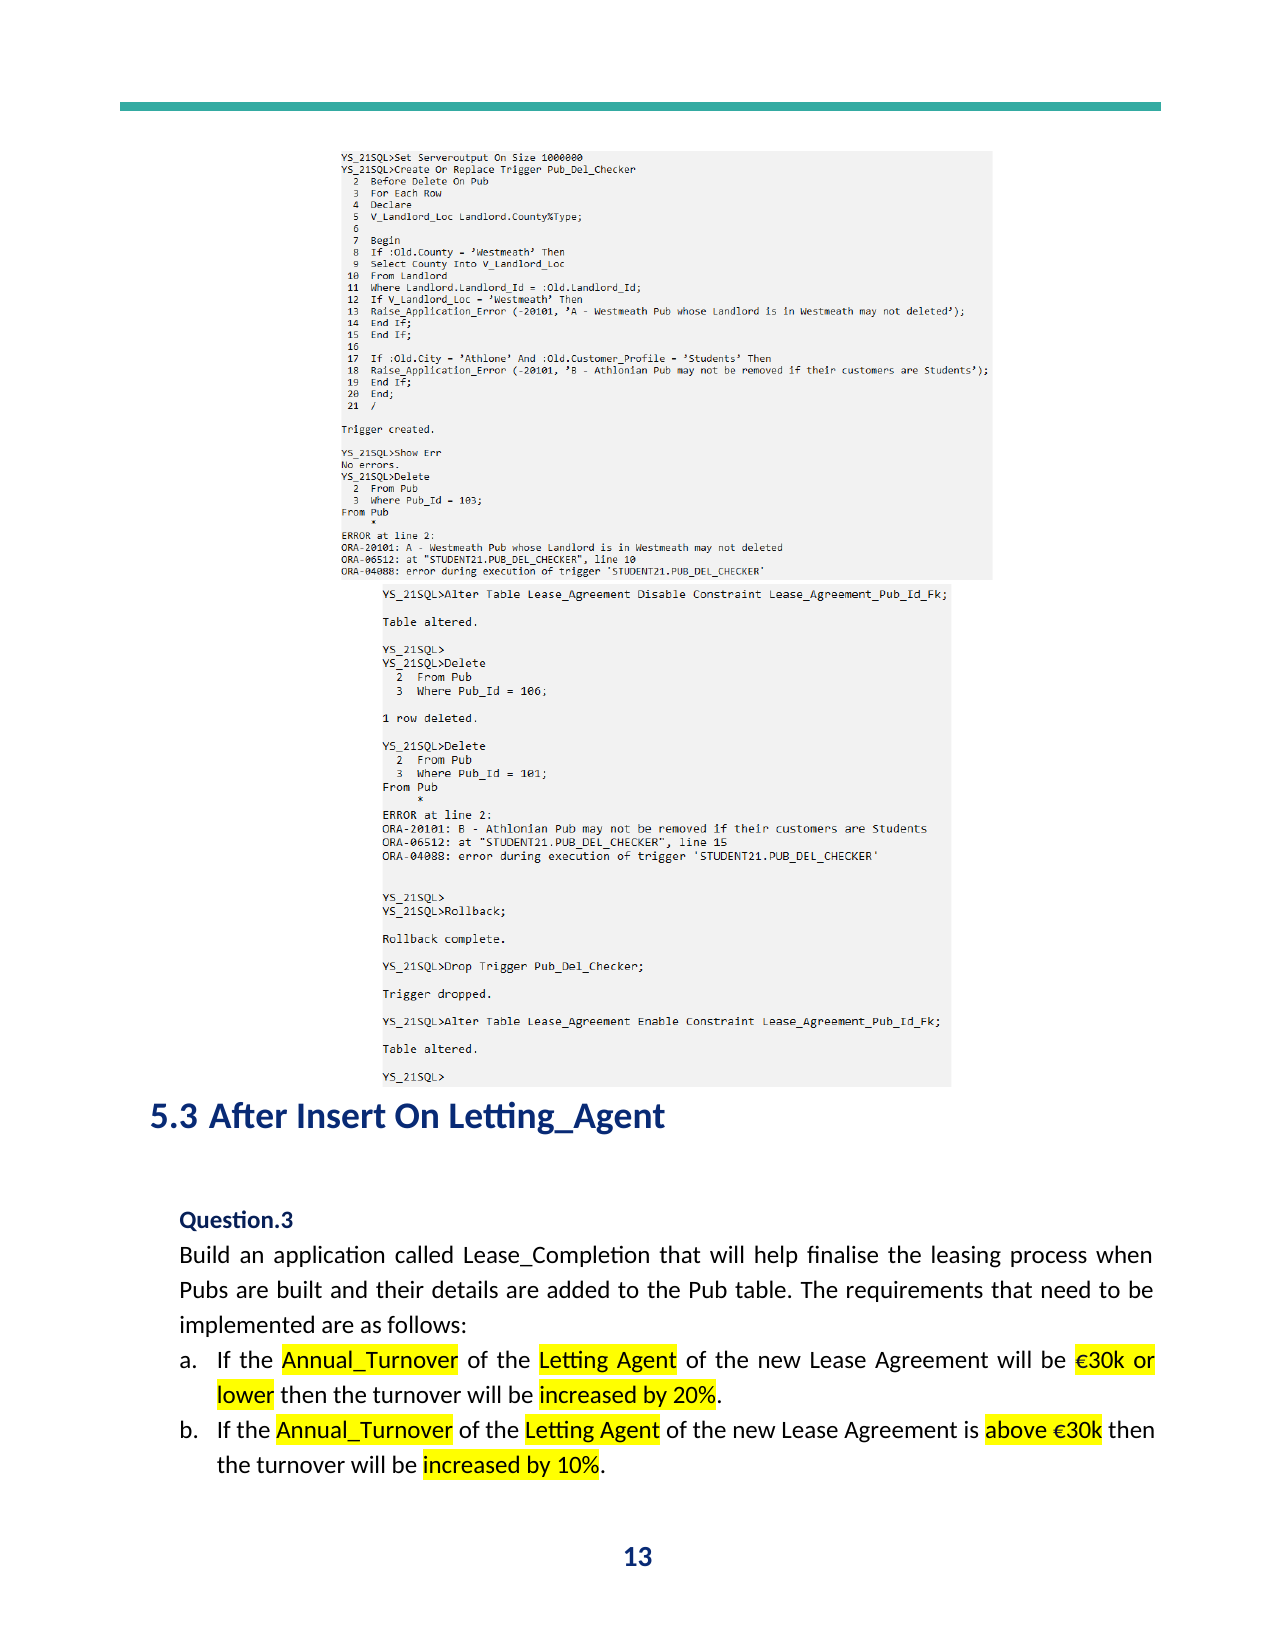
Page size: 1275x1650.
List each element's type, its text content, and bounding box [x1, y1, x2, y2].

subtitle 5.3 After Insert On Letting_Agent [149, 1092, 1155, 1138]
list If the Annual_Turnover of the Letting Agent of the new Lease Agreement is above €30k then the turnover will be increased by 10%. [179, 1414, 1155, 1480]
picture [382, 584, 952, 1087]
text Question.3 [179, 1204, 1155, 1235]
text Build an application called Lease_Completion that will help finalise the leasing process when Pubs are built and their details are added to the Pub table. The requirements that need to be implemented are as follows: [179, 1239, 1155, 1340]
picture [341, 151, 993, 580]
list If the Annual_Turnover of the Letting Agent of the new Lease Agreement will be €30k or lower then the turnover will be increased by 20%. [179, 1344, 1155, 1410]
